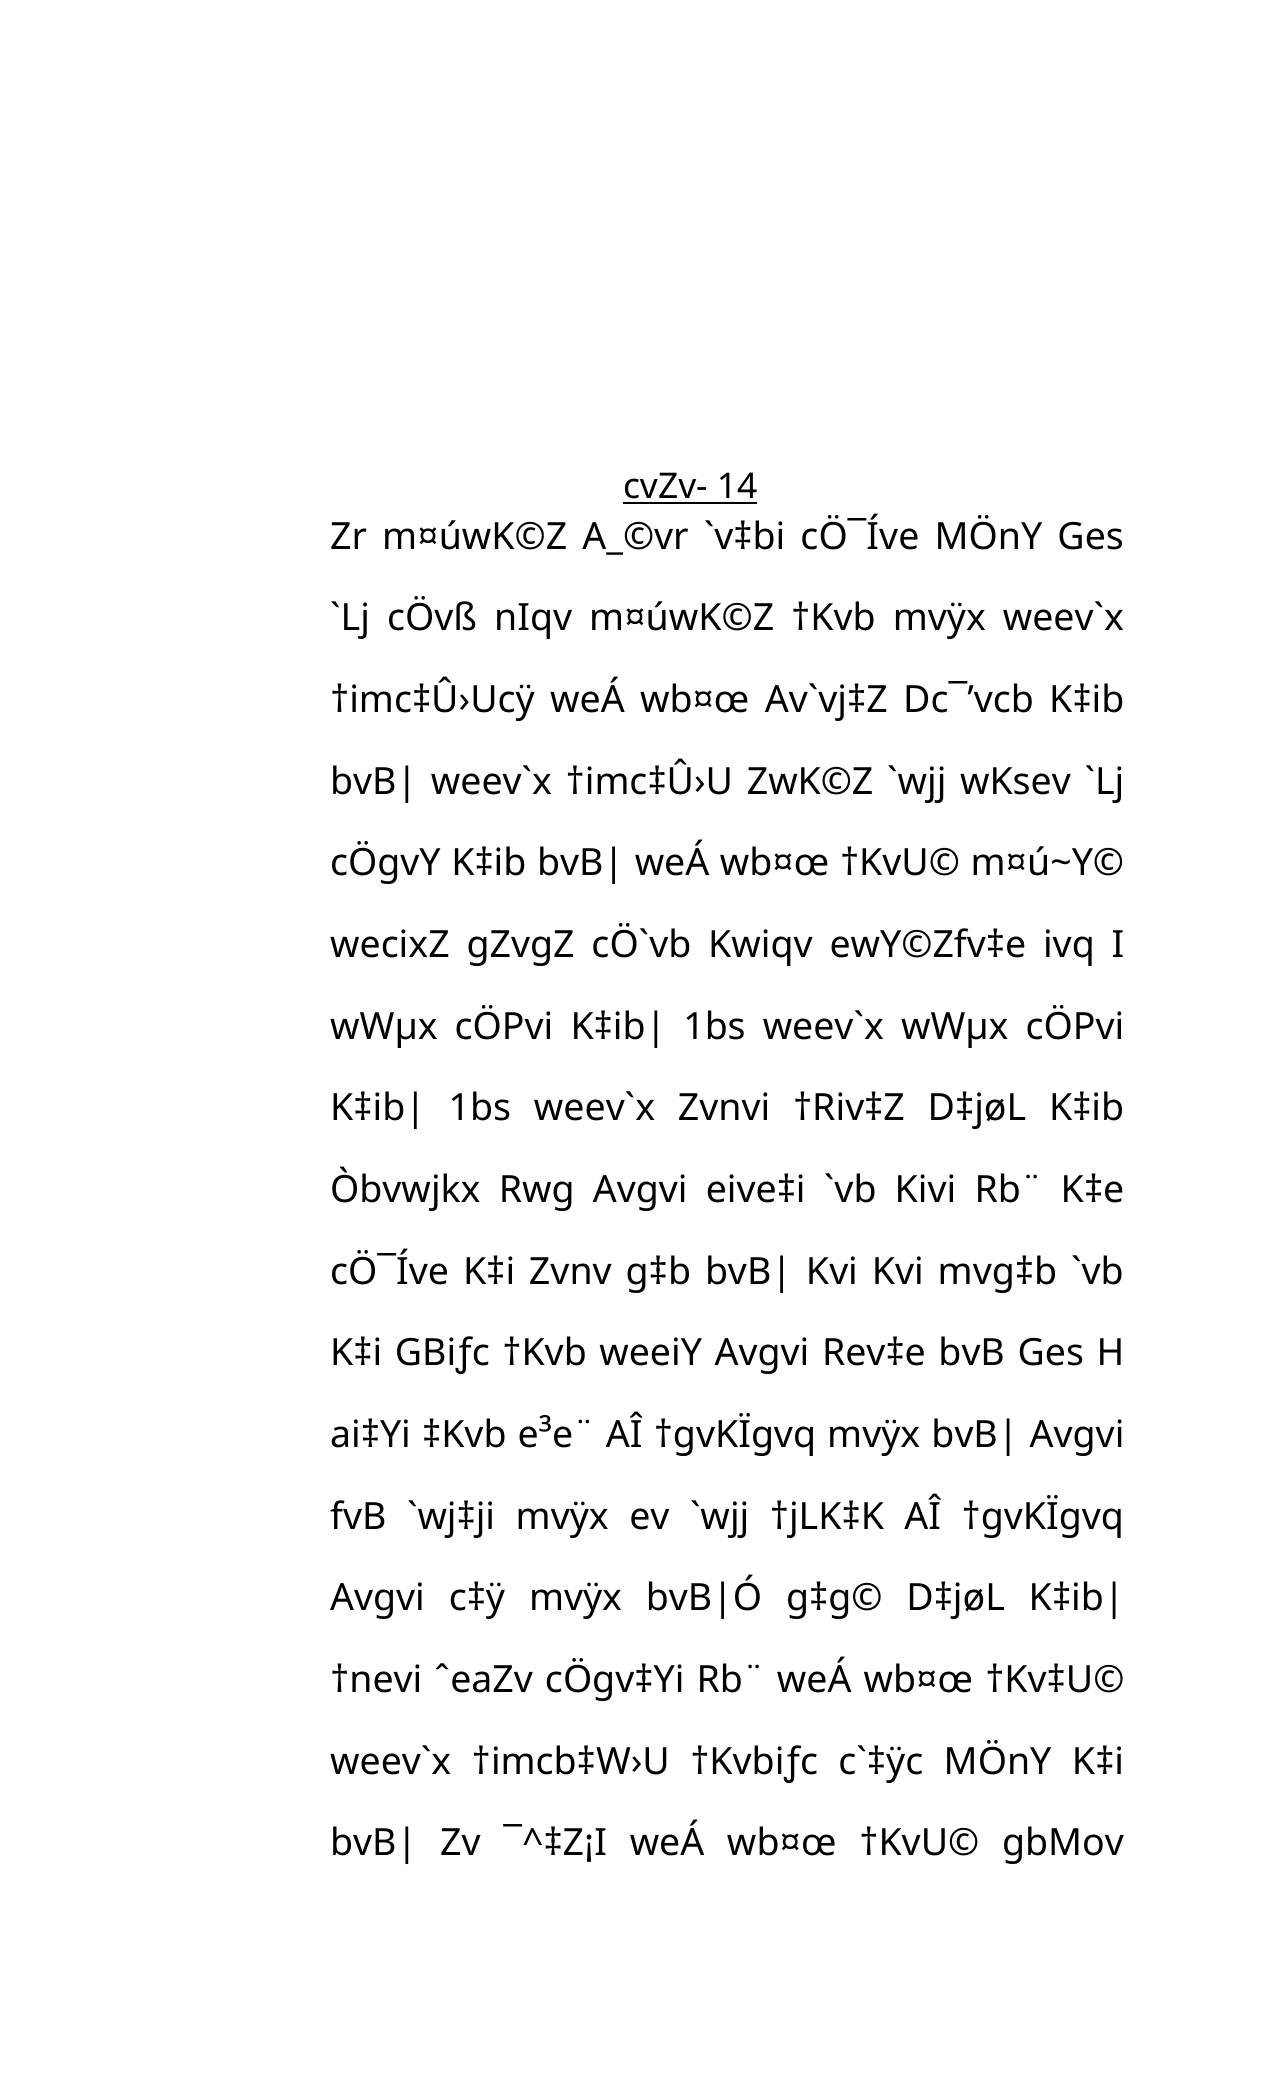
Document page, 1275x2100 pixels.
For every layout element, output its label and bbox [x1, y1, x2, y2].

list [292, 509, 1125, 1867]
